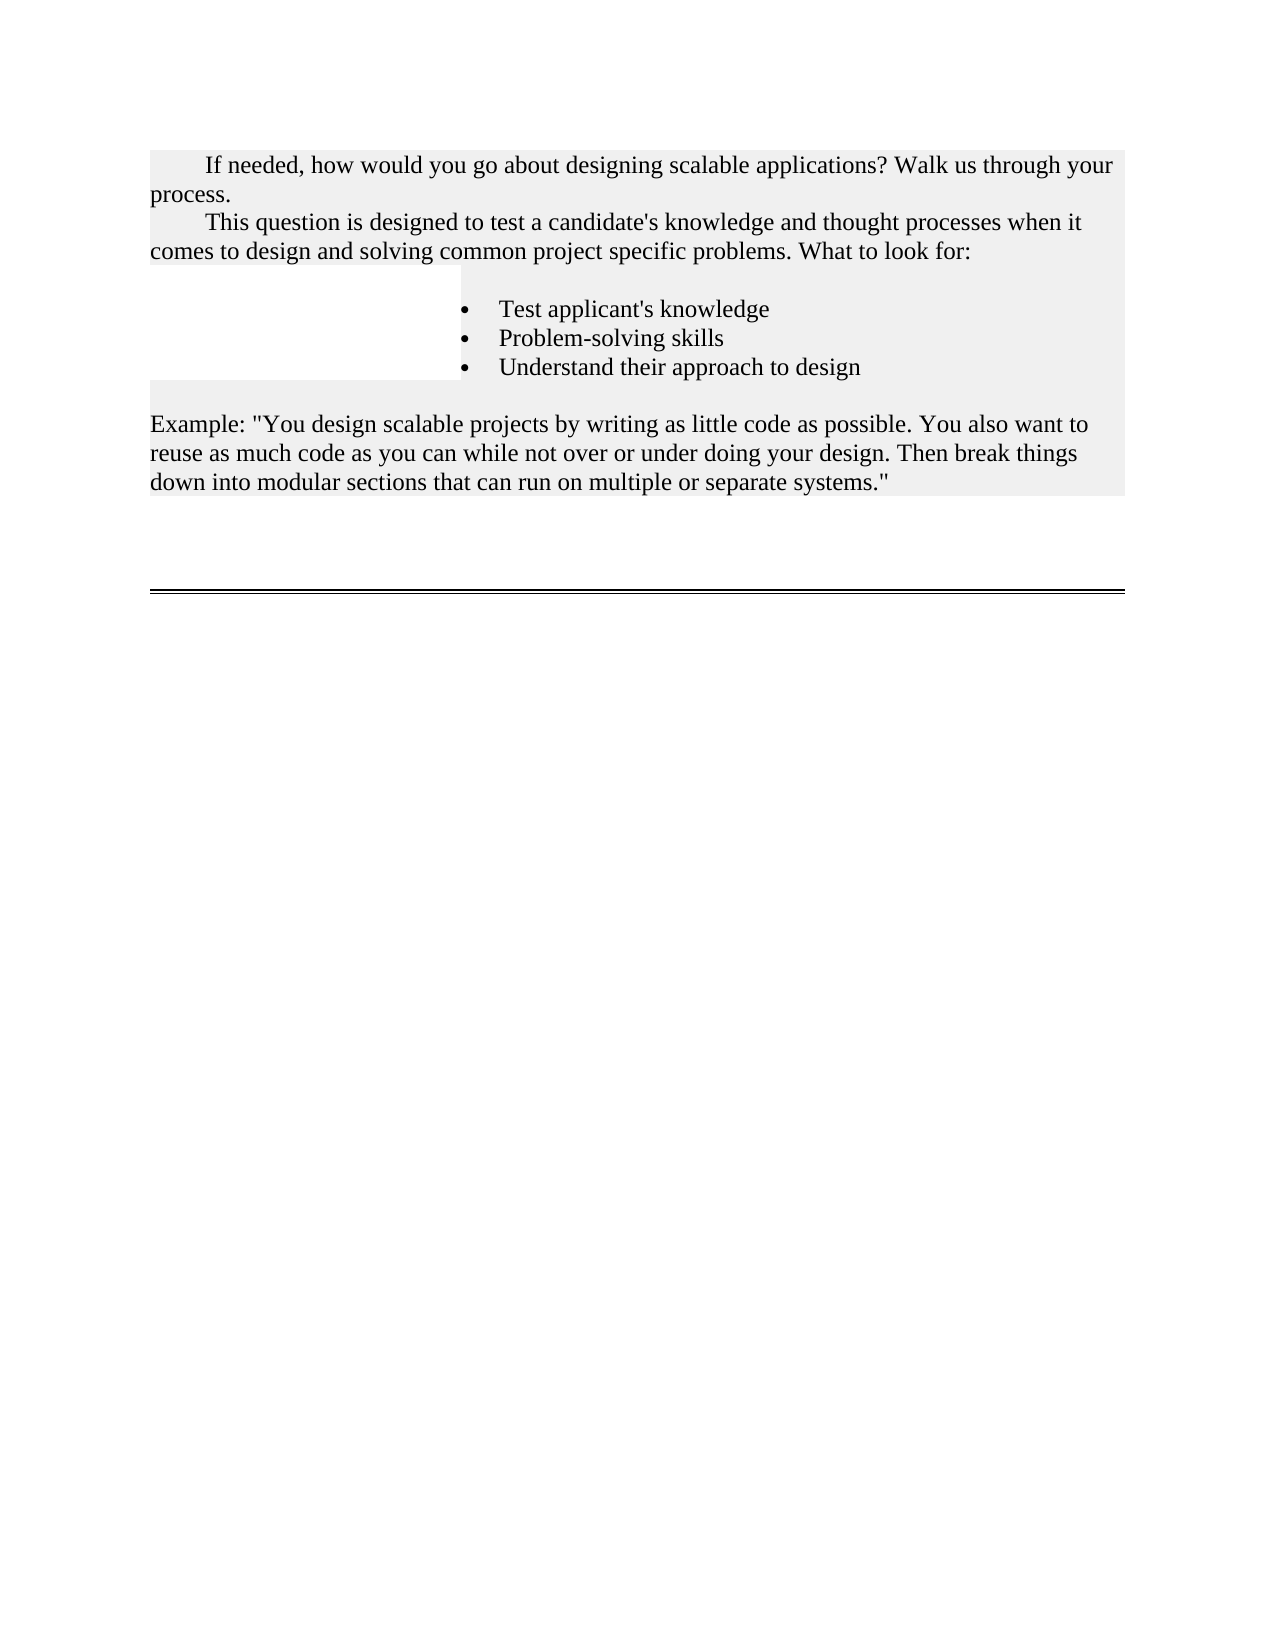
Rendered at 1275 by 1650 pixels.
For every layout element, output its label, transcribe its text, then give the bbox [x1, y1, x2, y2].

text This question is designed to test a candidate's knowledge and thought processes when it comes to design and solving common project specific problems. What to look for: [150, 207, 1125, 265]
list Understand their approach to design [461, 352, 1125, 380]
text Example: "You design scalable projects by writing as little code as possible. You also want to reuse as much code as you can while not over or under doing your design. Then break things down into modular sections that can run on multiple or separate systems." [150, 409, 1125, 496]
text If needed, how would you go about designing scalable applications? Walk us through your process. [150, 150, 1125, 207]
list Test applicant's knowledge [461, 294, 1125, 323]
list Problem-solving skills [461, 323, 1125, 352]
